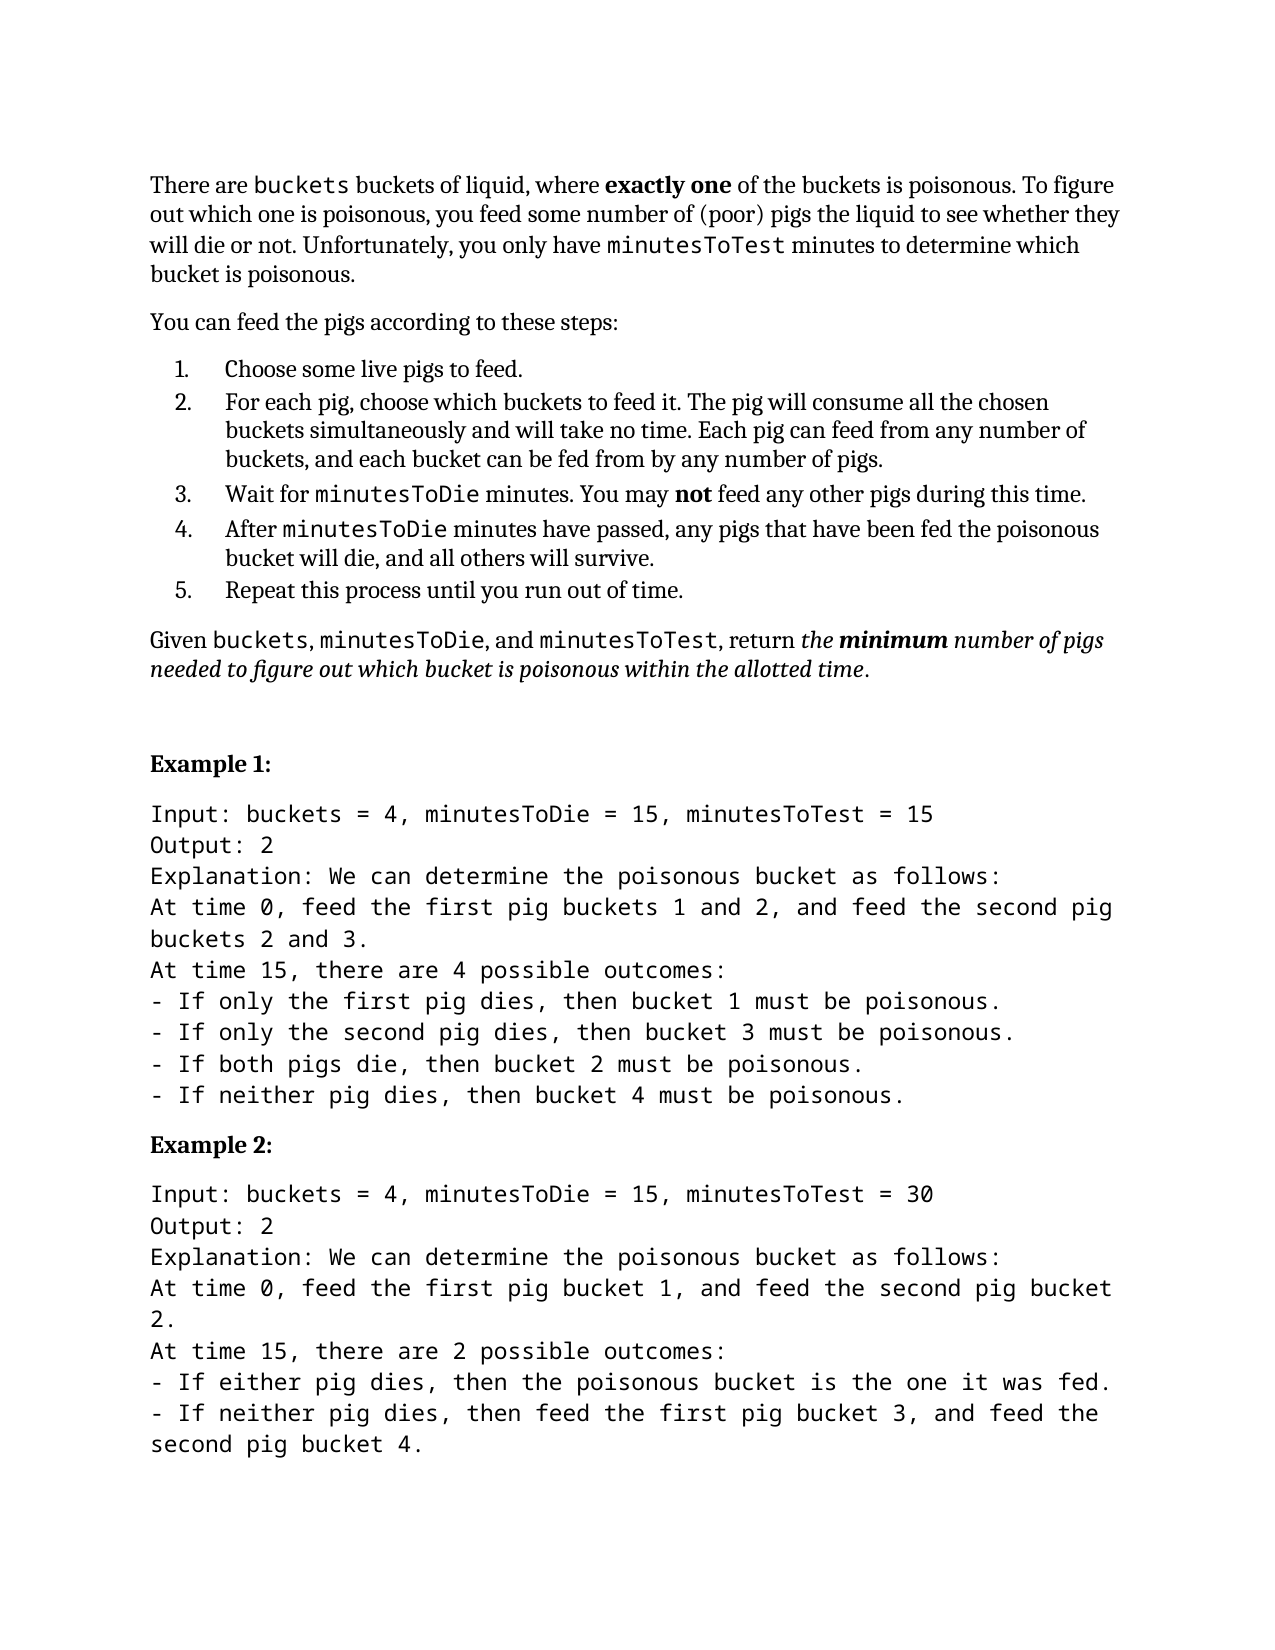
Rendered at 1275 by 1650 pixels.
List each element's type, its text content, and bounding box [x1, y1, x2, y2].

text There are buckets buckets of liquid, where exactly one of the buckets is poisonous. To figure out which one is poisonous, you feed some number of (poor) pigs the liquid to see whether they will die or not. Unfortunately, you only have minutesToTest minutes to determine which bucket is poisonous. [150, 169, 1125, 289]
list Wait for minutesToDie minutes. You may not feed any other pigs during this time. [175, 477, 1125, 509]
list Choose some live pigs to feed. [175, 355, 1125, 384]
text You can feed the pigs according to these steps: [150, 307, 1125, 336]
list For each pig, choose which buckets to feed it. The pig will consume all the chosen buckets simultaneously and will take no time. Each pig can feed from any number of buckets, and each bucket can be fed from by any number of pigs. [175, 387, 1125, 474]
text Example 2: [150, 1131, 1125, 1159]
text Input: buckets = 4, minutesToDie = 15, minutesToTest = 15 Output: 2 Explanation: We can determine the poisonous bucket as follows: At time 0, feed the first pig buckets 1 and 2, and feed the second pig buckets 2 and 3. At time 15, there are 4 possible outcomes: - If only the first pig dies, then bucket 1 must be poisonous. - If only the second pig dies, then bucket 3 must be poisonous. - If both pigs die, then bucket 2 must be poisonous. - If neither pig dies, then bucket 4 must be poisonous. [150, 797, 1125, 1110]
list After minutesToDie minutes have passed, any pigs that have been fed the poisonous bucket will die, and all others will survive. [175, 512, 1125, 572]
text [150, 1178, 1125, 1459]
text Given buckets, minutesToDie, and minutesToTest, return the minimum number of pigs needed to figure out which bucket is poisonous within the allotted time. [150, 624, 1125, 684]
list Repeat this process until you run out of time. [175, 576, 1125, 605]
text Example 1: [150, 750, 1125, 779]
